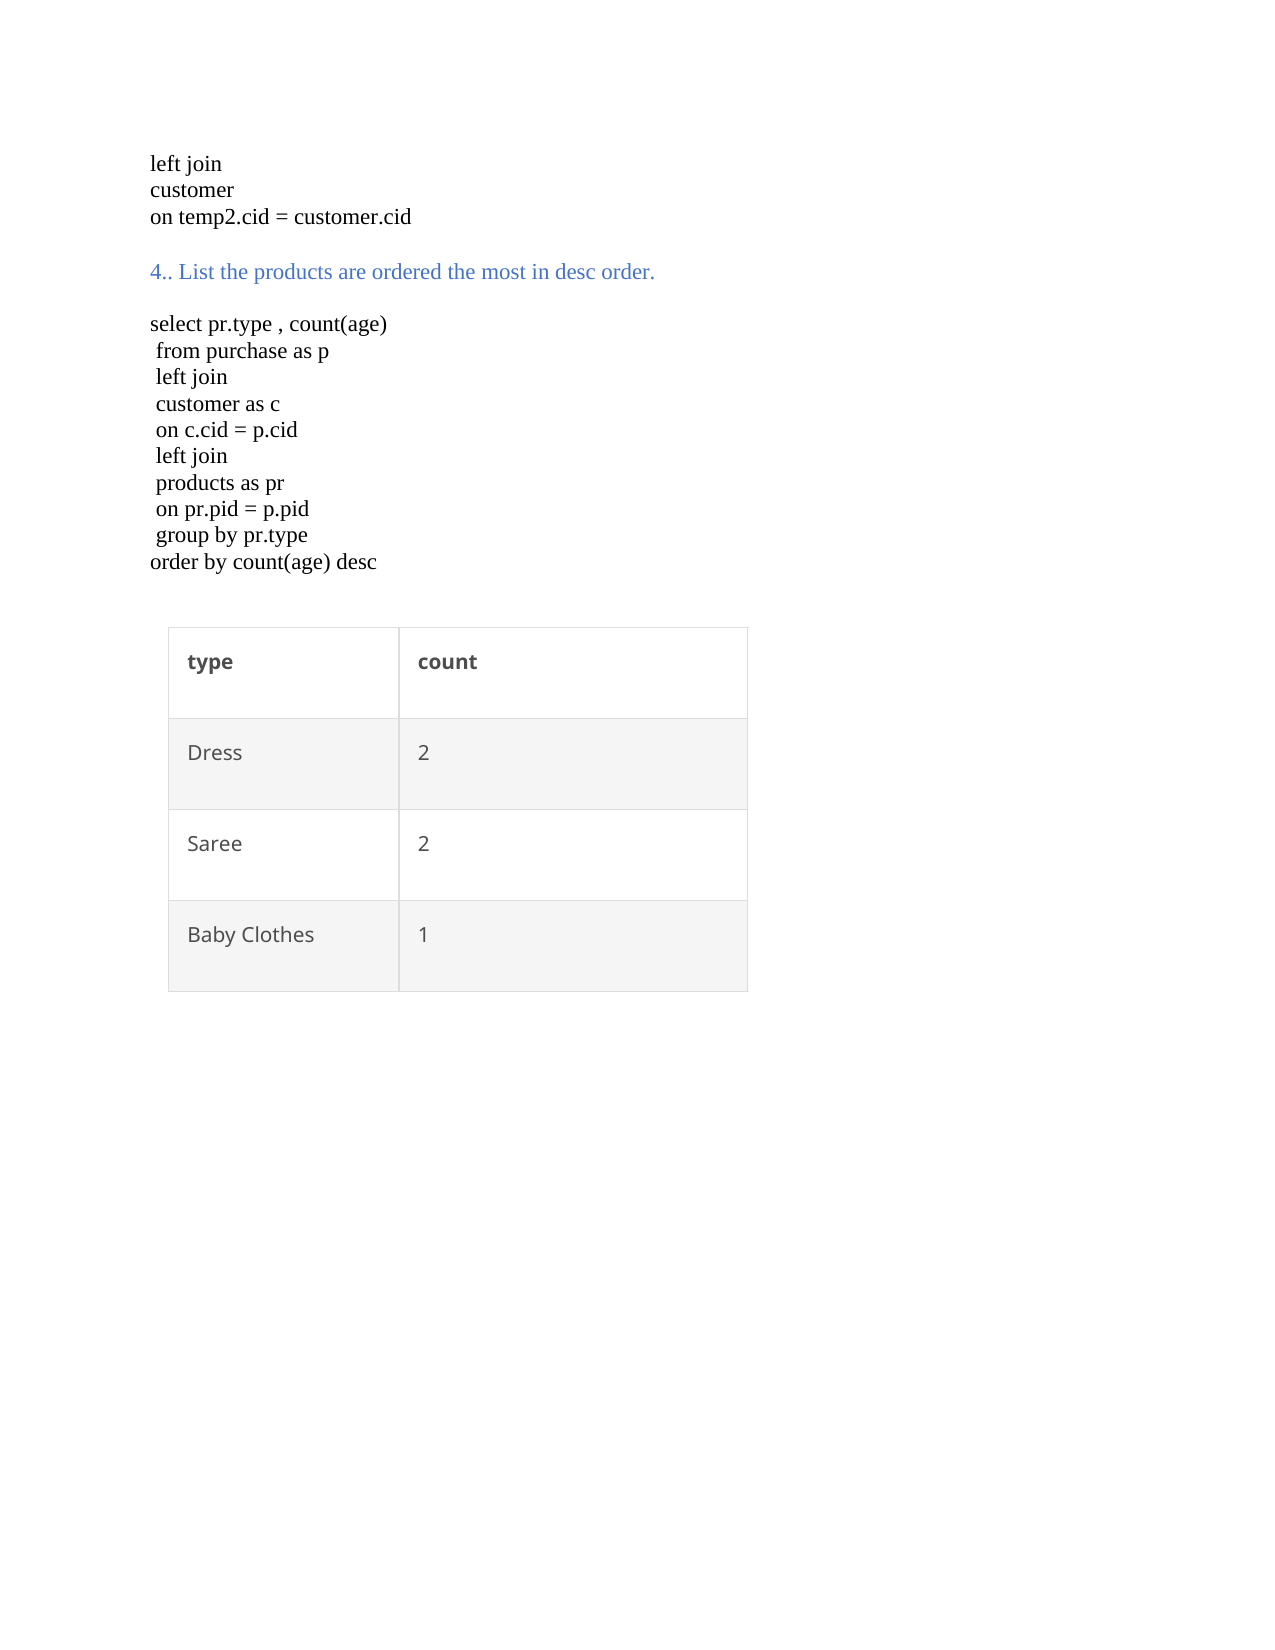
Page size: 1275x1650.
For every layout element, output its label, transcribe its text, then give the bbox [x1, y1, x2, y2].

text on c.cid = p.cid [150, 416, 1125, 442]
text from purchase as p [150, 337, 1125, 363]
text order by count(age) desc [150, 548, 1125, 574]
table_cell Baby Clothes [169, 901, 398, 991]
table_cell Dress [169, 719, 398, 809]
text left join [150, 150, 1125, 176]
text customer [150, 176, 1125, 203]
table_cell 2 [400, 719, 747, 809]
table_cell Saree [169, 810, 398, 899]
text products as pr [150, 469, 1125, 495]
text on pr.pid = p.pid [150, 495, 1125, 521]
text left join [150, 363, 1125, 389]
table_cell 2 [400, 810, 747, 899]
text group by pr.type [150, 521, 1125, 548]
text select pr.type , count(age) [150, 311, 1125, 337]
text on temp2.cid = customer.cid [150, 203, 1125, 229]
text customer as c [150, 389, 1125, 416]
text left join [150, 442, 1125, 469]
text 4.. List the products are ordered the most in desc order. [150, 258, 1125, 284]
table_header count [400, 628, 747, 718]
table_header type [169, 628, 398, 718]
table_cell 1 [400, 901, 747, 991]
